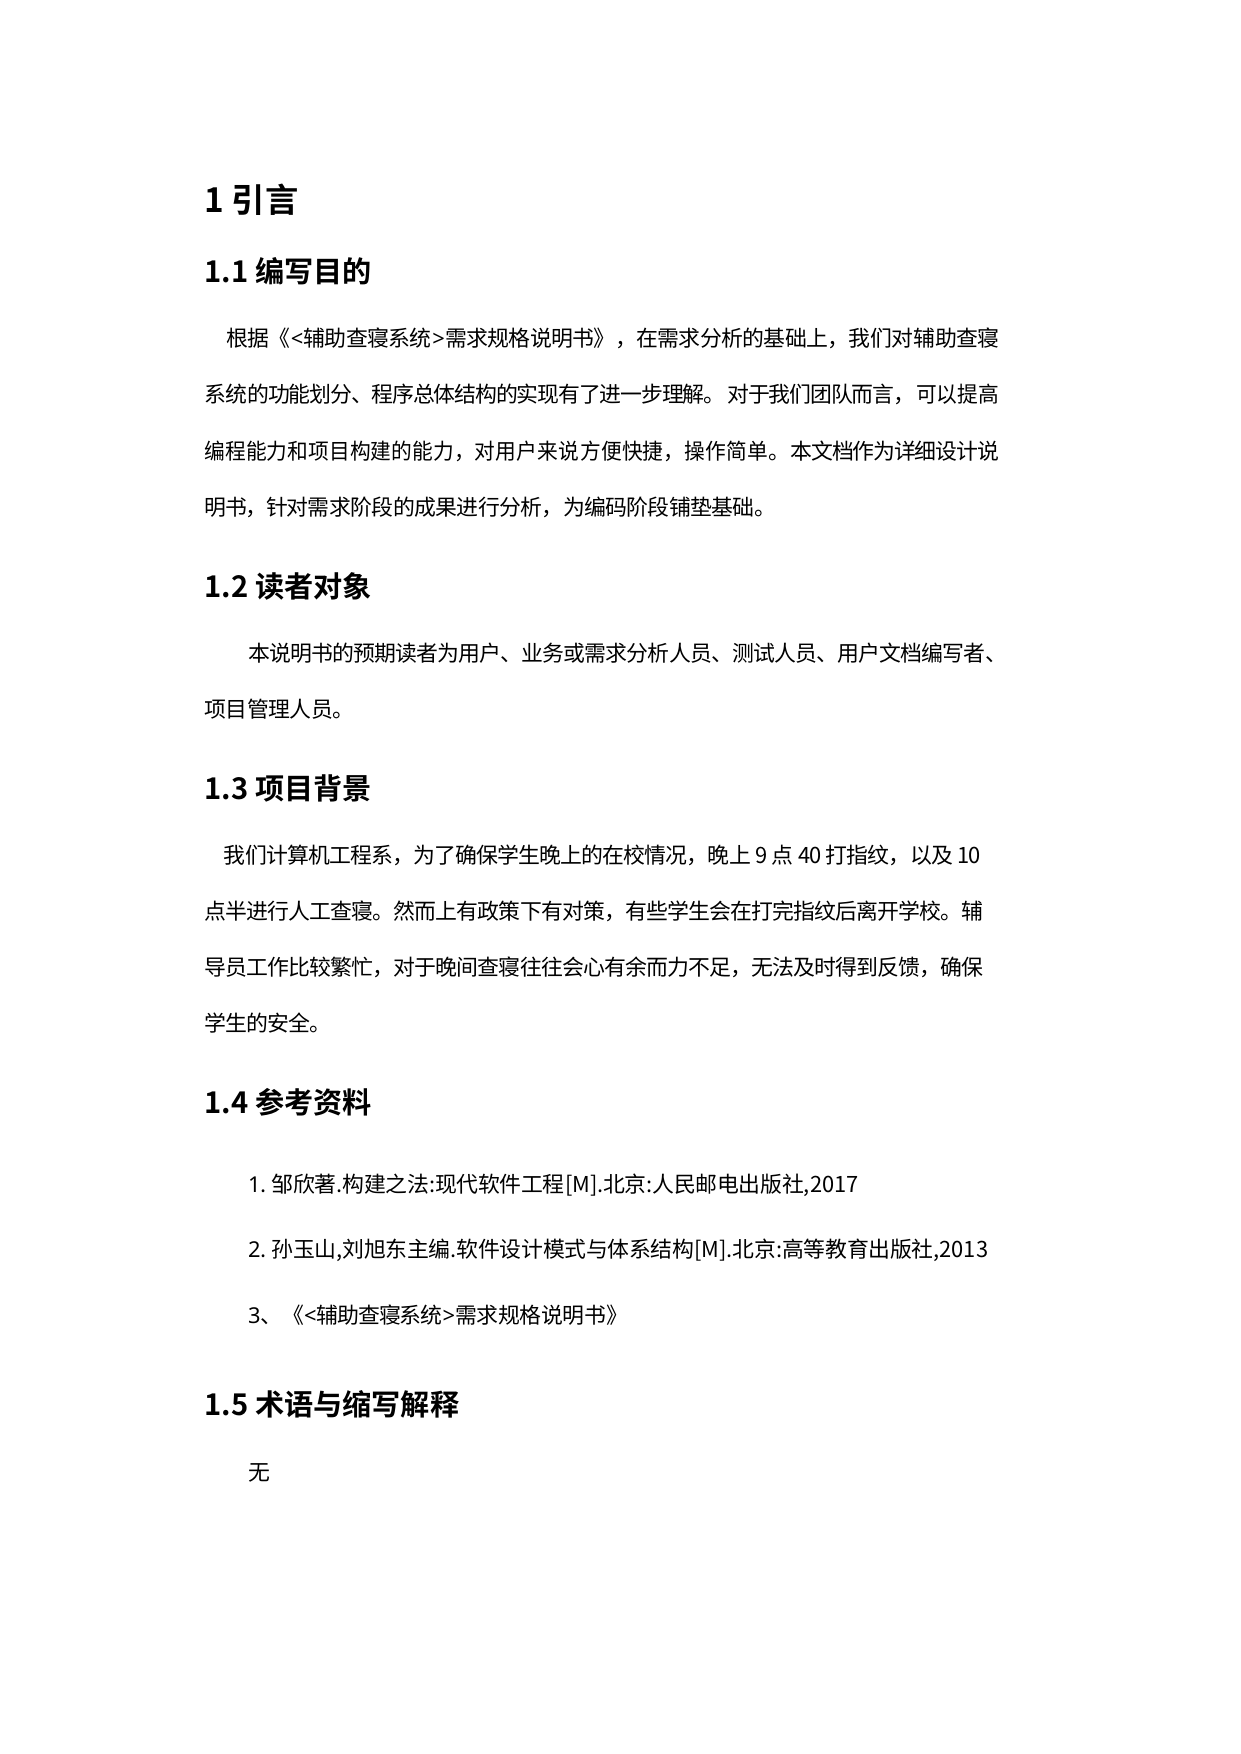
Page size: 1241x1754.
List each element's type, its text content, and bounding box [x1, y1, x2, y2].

text 本说明书的预期读者为用户、业务或需求分析人员、测试人员、用户文档编写者、项目管理人员。 [204, 635, 999, 724]
subtitle 1.1 编写目的 [204, 237, 1053, 302]
text 3、《<辅助查寝系统>需求规格说明书》 [204, 1298, 1053, 1330]
text 无 [204, 1454, 1053, 1487]
text 我们计算机工程系，为了确保学生晚上的在校情况，晚上9点40打指纹，以及10点半进行人工查寝。然而上有政策下有对策，有些学生会在打完指纹后离开学校。辅导员工作比较繁忙，对于晚间查寝往往会心有余而力不足，无法及时得到反馈，确保学生的安全。 [204, 837, 999, 1038]
subtitle 1 引言 [204, 166, 1053, 231]
text 1. 邹欣著.构建之法:现代软件工程[M].北京:人民邮电出版社,2017 [204, 1166, 1053, 1199]
text 2. 孙玉山,刘旭东主编.软件设计模式与体系结构[M].北京:高等教育出版社,2013 [204, 1232, 1053, 1265]
subtitle 1.3 项目背景 [204, 754, 1053, 819]
subtitle 1.4 参考资料 [204, 1068, 1053, 1133]
subtitle 1.2 读者对象 [204, 552, 1053, 617]
text 根据《<辅助查寝系统>需求规格说明书》，在需求分析的基础上，我们对辅助查寝系统的功能划分、程序总体结构的实现有了进一步理解。对于我们团队而言，可以提高编程能力和项目构建的能力，对用户来说方便快捷，操作简单。本文档作为详细设计说明书，针对需求阶段的成果进行分析，为编码阶段铺垫基础。 [204, 321, 999, 522]
subtitle 1.5 术语与缩写解释 [204, 1370, 1053, 1435]
